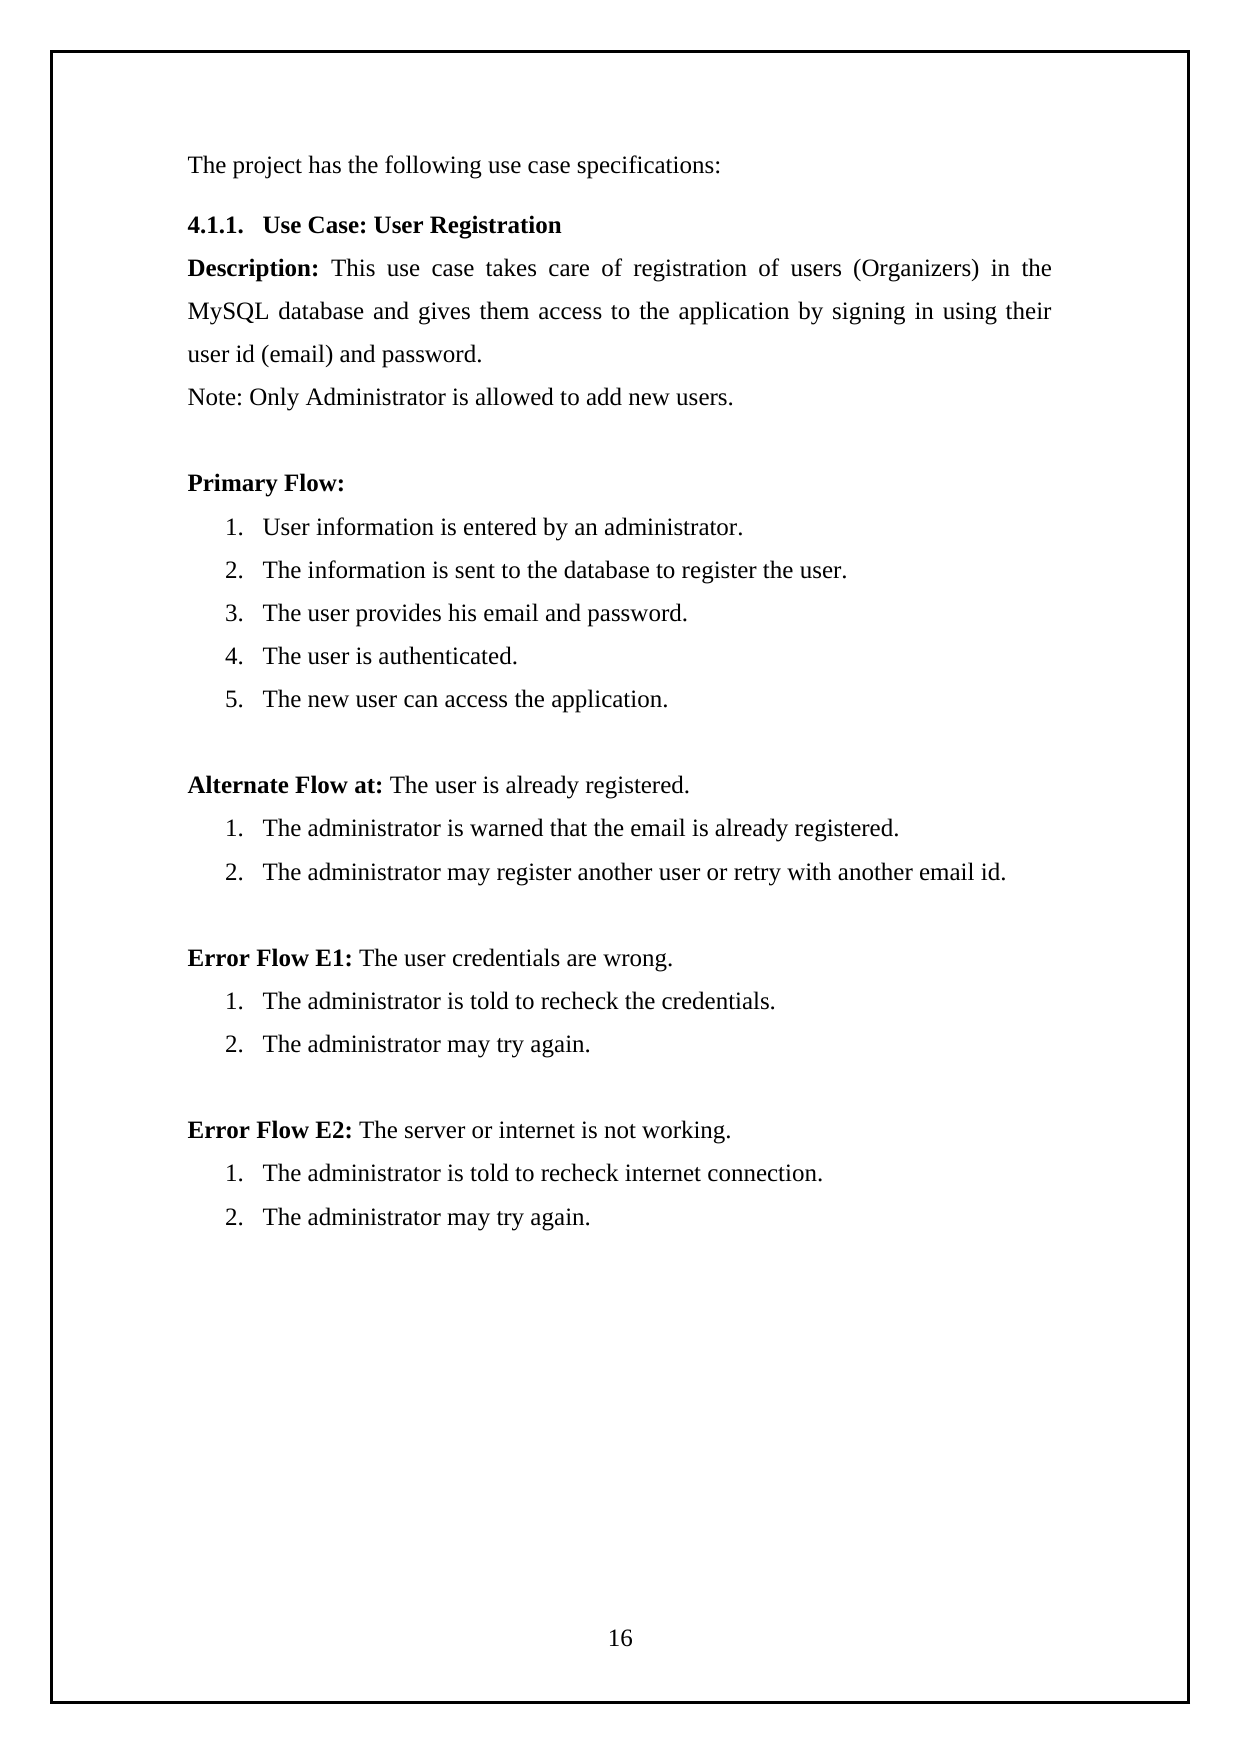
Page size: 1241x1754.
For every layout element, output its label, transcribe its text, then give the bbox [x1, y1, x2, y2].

list The administrator is told to recheck internet connection. [225, 1158, 1053, 1187]
list The user provides his email and password. [225, 598, 1053, 627]
list The new user can access the application. [225, 684, 1053, 713]
list Use Case: User Registration [187, 210, 1053, 238]
text Primary Flow: [187, 468, 1053, 497]
text Error Flow E2: The server or internet is not working. [187, 1115, 1053, 1144]
text The project has the following use case specifications: [187, 150, 1053, 179]
list The administrator may register another user or retry with another email id. [225, 857, 1053, 885]
text Note: Only Administrator is allowed to add new users. [187, 382, 1053, 411]
list The administrator may try again. [225, 1029, 1053, 1058]
list The user is authenticated. [225, 641, 1053, 670]
list The administrator may try again. [225, 1202, 1053, 1230]
list The administrator is told to recheck the credentials. [225, 986, 1053, 1015]
list The administrator is warned that the email is already registered. [225, 813, 1053, 842]
text Error Flow E1: The user credentials are wrong. [187, 943, 1053, 972]
list The information is sent to the database to register the user. [225, 555, 1053, 583]
list Description: This use case takes care of registration of users (Organizers) in the MySQL database and gives them access to the application by signing in using their user id (email) and password. [187, 253, 1053, 368]
list User information is entered by an administrator. [225, 512, 1053, 540]
text Alternate Flow at: The user is already registered. [187, 770, 1053, 799]
